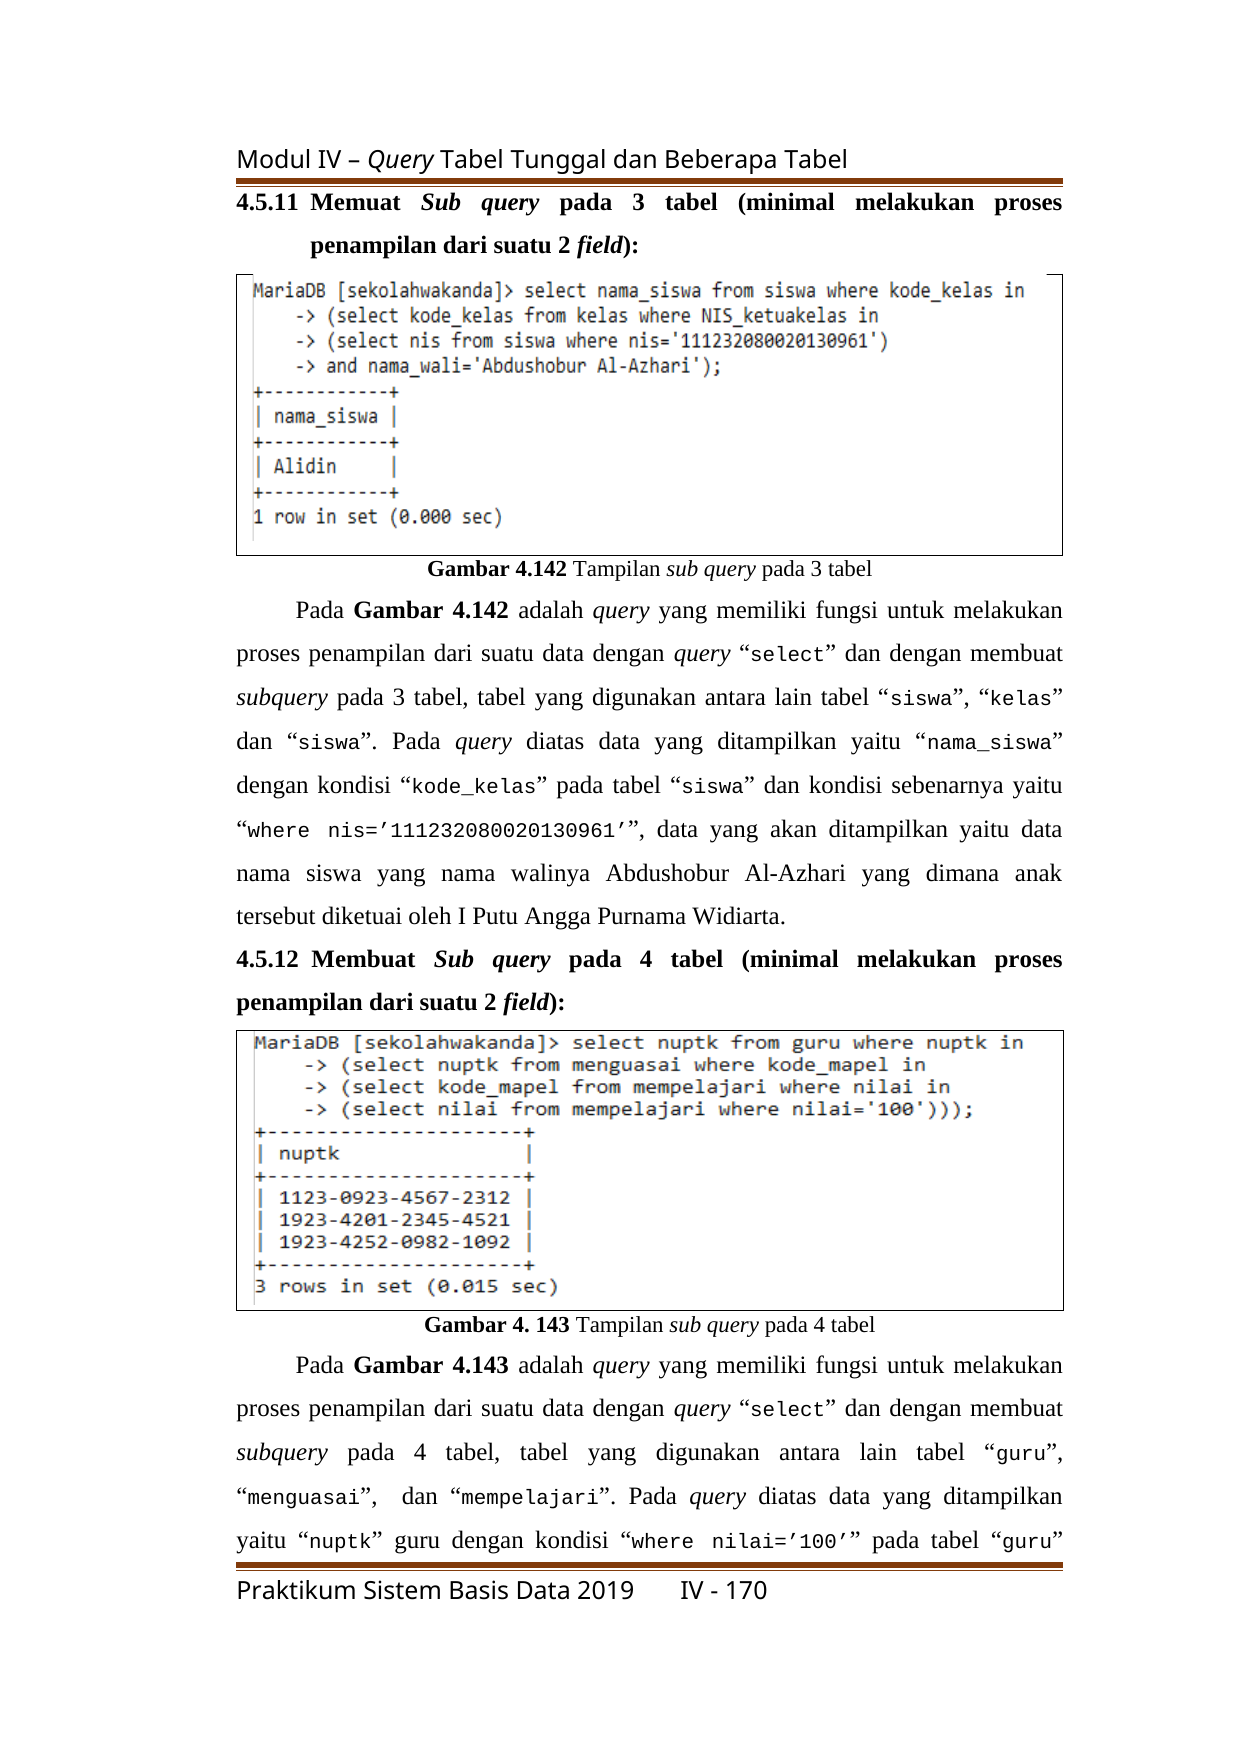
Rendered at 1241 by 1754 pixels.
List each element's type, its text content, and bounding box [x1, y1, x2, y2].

list Membuat Sub query pada 4 tabel (minimal melakukan proses penampilan dari suatu 2 field): [236, 944, 1063, 1016]
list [236, 1350, 1063, 1555]
table_header [237, 1031, 1063, 1310]
list Pada Gambar 4.142 adalah query yang memiliki fungsi untuk melakukan proses penampilan dari suatu data dengan query “select” dan dengan membuat subquery pada 3 tabel, tabel yang digunakan antara lain tabel “siswa”, “kelas” dan “siswa”. Pada query diatas data yang ditampilkan yaitu “nama_siswa” dengan kondisi “kode_kelas” pada tabel “siswa” dan kondisi sebenarnya yaitu “where nis=’111232080020130961’”, data yang akan ditampilkan yaitu data nama siswa yang nama walinya Abdushobur Al-Azhari yang dimana anak tersebut diketuai oleh I Putu Angga Purnama Widiarta. [236, 595, 1063, 930]
table_header [237, 275, 1062, 554]
picture [253, 1031, 1047, 1305]
list Memuat Sub query pada 3 tabel (minimal melakukan proses penampilan dari suatu 2 field): [236, 187, 1063, 259]
picture [252, 274, 1047, 541]
text Gambar 4. 143 Tampilan sub query pada 4 tabel [236, 1311, 1063, 1337]
text Gambar 4.142 Tampilan sub query pada 3 tabel [236, 556, 1063, 582]
